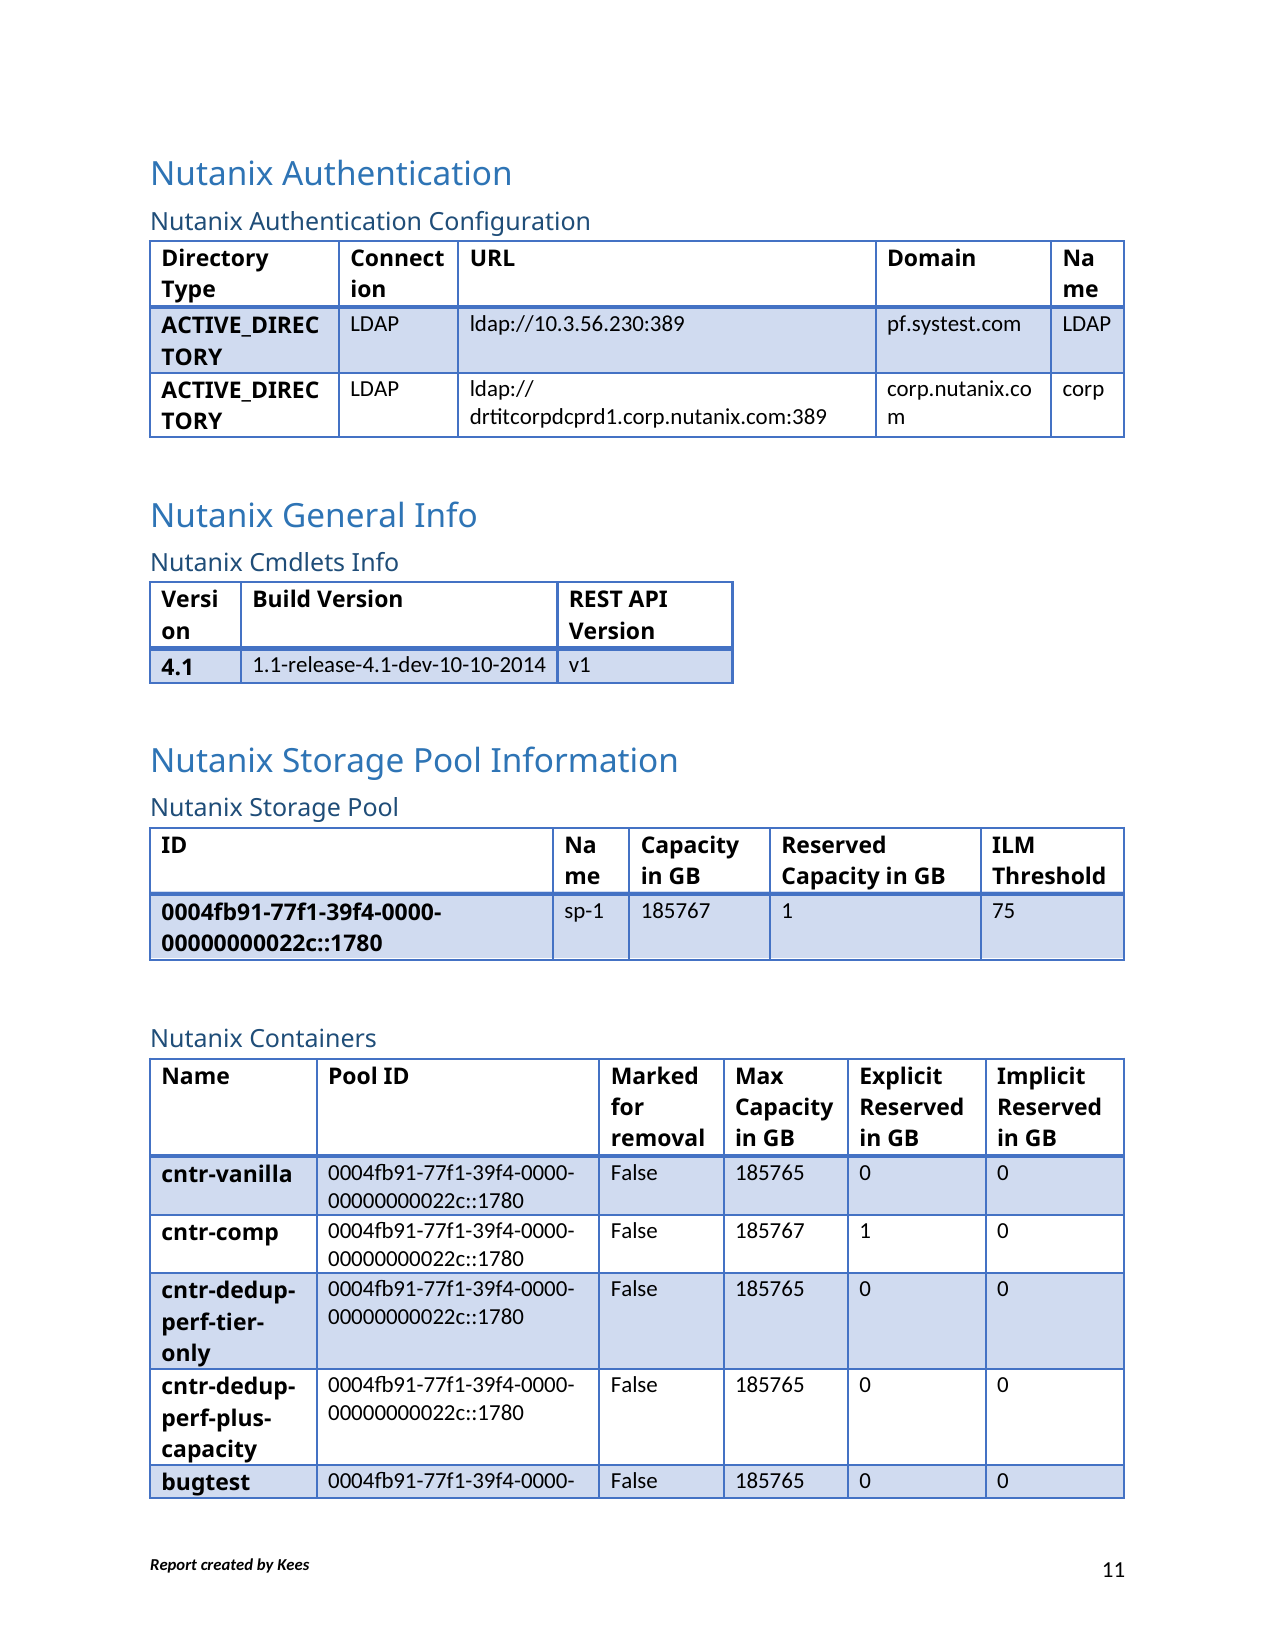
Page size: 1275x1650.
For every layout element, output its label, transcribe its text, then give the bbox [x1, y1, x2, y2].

table_cell corp [1052, 374, 1123, 436]
subtitle Nutanix Authentication Configuration [150, 203, 1125, 237]
subtitle Nutanix Storage Pool Information [150, 737, 1125, 782]
table_cell 0004fb91-77f1-39f4-0000-00000000022c::1780 [318, 1158, 598, 1214]
table_header Domain [877, 242, 1050, 304]
table_cell 0004fb91-77f1-39f4-0000-00000000022c::1780 [318, 1216, 598, 1272]
table_cell 0 [987, 1274, 1123, 1368]
subtitle Nutanix General Info [150, 491, 1125, 537]
table_cell cntr-comp [151, 1216, 316, 1272]
table_cell ACTIVE_DIRECTORY [151, 309, 338, 372]
table_cell 0 [849, 1370, 985, 1464]
table_cell 75 [982, 896, 1123, 958]
table_cell False [600, 1158, 723, 1214]
table_cell ldap://drtitcorpdcprd1.corp.nutanix.com:389 [459, 374, 875, 436]
table_cell 0 [987, 1158, 1123, 1214]
table_cell cntr-vanilla [151, 1158, 316, 1214]
subtitle Nutanix Storage Pool [150, 790, 1125, 824]
table_cell False [600, 1274, 723, 1368]
subtitle Nutanix Containers [150, 1021, 1125, 1055]
table_header Marked for removal [600, 1060, 723, 1153]
table_header Implicit Reserved in GB [987, 1060, 1123, 1153]
table_cell False [600, 1216, 723, 1272]
table_cell 1.1-release-4.1-dev-10-10-2014 [242, 651, 556, 682]
table_cell cntr-dedup-perf-tier-only [151, 1274, 316, 1368]
table_cell pf.systest.com [877, 309, 1050, 372]
table_header ILM Threshold [982, 829, 1123, 891]
table_header Build Version [242, 583, 556, 646]
table_cell LDAP [1052, 309, 1123, 372]
table_cell 1 [849, 1216, 985, 1272]
table_cell 1 [771, 896, 980, 958]
table_cell v1 [559, 651, 731, 682]
table_header Name [151, 1060, 316, 1153]
table_header Explicit Reserved in GB [849, 1060, 985, 1153]
table_cell 0 [849, 1466, 985, 1497]
table_cell sp-1 [554, 896, 628, 958]
table_cell 185765 [725, 1466, 847, 1497]
table_header Version [151, 583, 240, 646]
table_header Name [1052, 242, 1123, 304]
table_header Directory Type [151, 242, 338, 304]
subtitle Nutanix Cmdlets Info [150, 544, 1125, 578]
table_cell 0004fb91-77f1-39f4-0000-00000000022c::1780 [151, 896, 552, 958]
table_header Name [554, 829, 628, 891]
table_header URL [459, 242, 875, 304]
table_cell 185767 [725, 1216, 847, 1272]
table_header Reserved Capacity in GB [771, 829, 980, 891]
table_cell bugtest [151, 1466, 316, 1497]
table_header Capacity in GB [630, 829, 769, 891]
table_cell cntr-dedup-perf-plus-capacity [151, 1370, 316, 1464]
table_cell LDAP [340, 374, 457, 436]
table_cell False [600, 1370, 723, 1464]
table_cell 0 [987, 1370, 1123, 1464]
subtitle Nutanix Authentication [150, 150, 1125, 195]
table_cell ldap://10.3.56.230:389 [459, 309, 875, 372]
table_cell LDAP [340, 309, 457, 372]
table_cell 185765 [725, 1274, 847, 1368]
table_cell 185765 [725, 1370, 847, 1464]
table_cell False [600, 1466, 723, 1497]
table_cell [318, 1370, 598, 1464]
table_cell ACTIVE_DIRECTORY [151, 374, 338, 436]
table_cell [318, 1466, 598, 1497]
table_header Max Capacity in GB [725, 1060, 847, 1153]
table_header Pool ID [318, 1060, 598, 1153]
table_cell 185767 [630, 896, 769, 958]
table_header Connection [340, 242, 457, 304]
table_cell 0 [849, 1274, 985, 1368]
table_cell corp.nutanix.com [877, 374, 1050, 436]
table_cell 185765 [725, 1158, 847, 1214]
table_cell 0 [987, 1216, 1123, 1272]
table_cell 0 [987, 1466, 1123, 1497]
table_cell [318, 1274, 598, 1368]
table_cell 4.1 [151, 651, 240, 682]
table_header ID [151, 829, 552, 891]
table_header REST API Version [559, 583, 731, 646]
table_cell 0 [849, 1158, 985, 1214]
